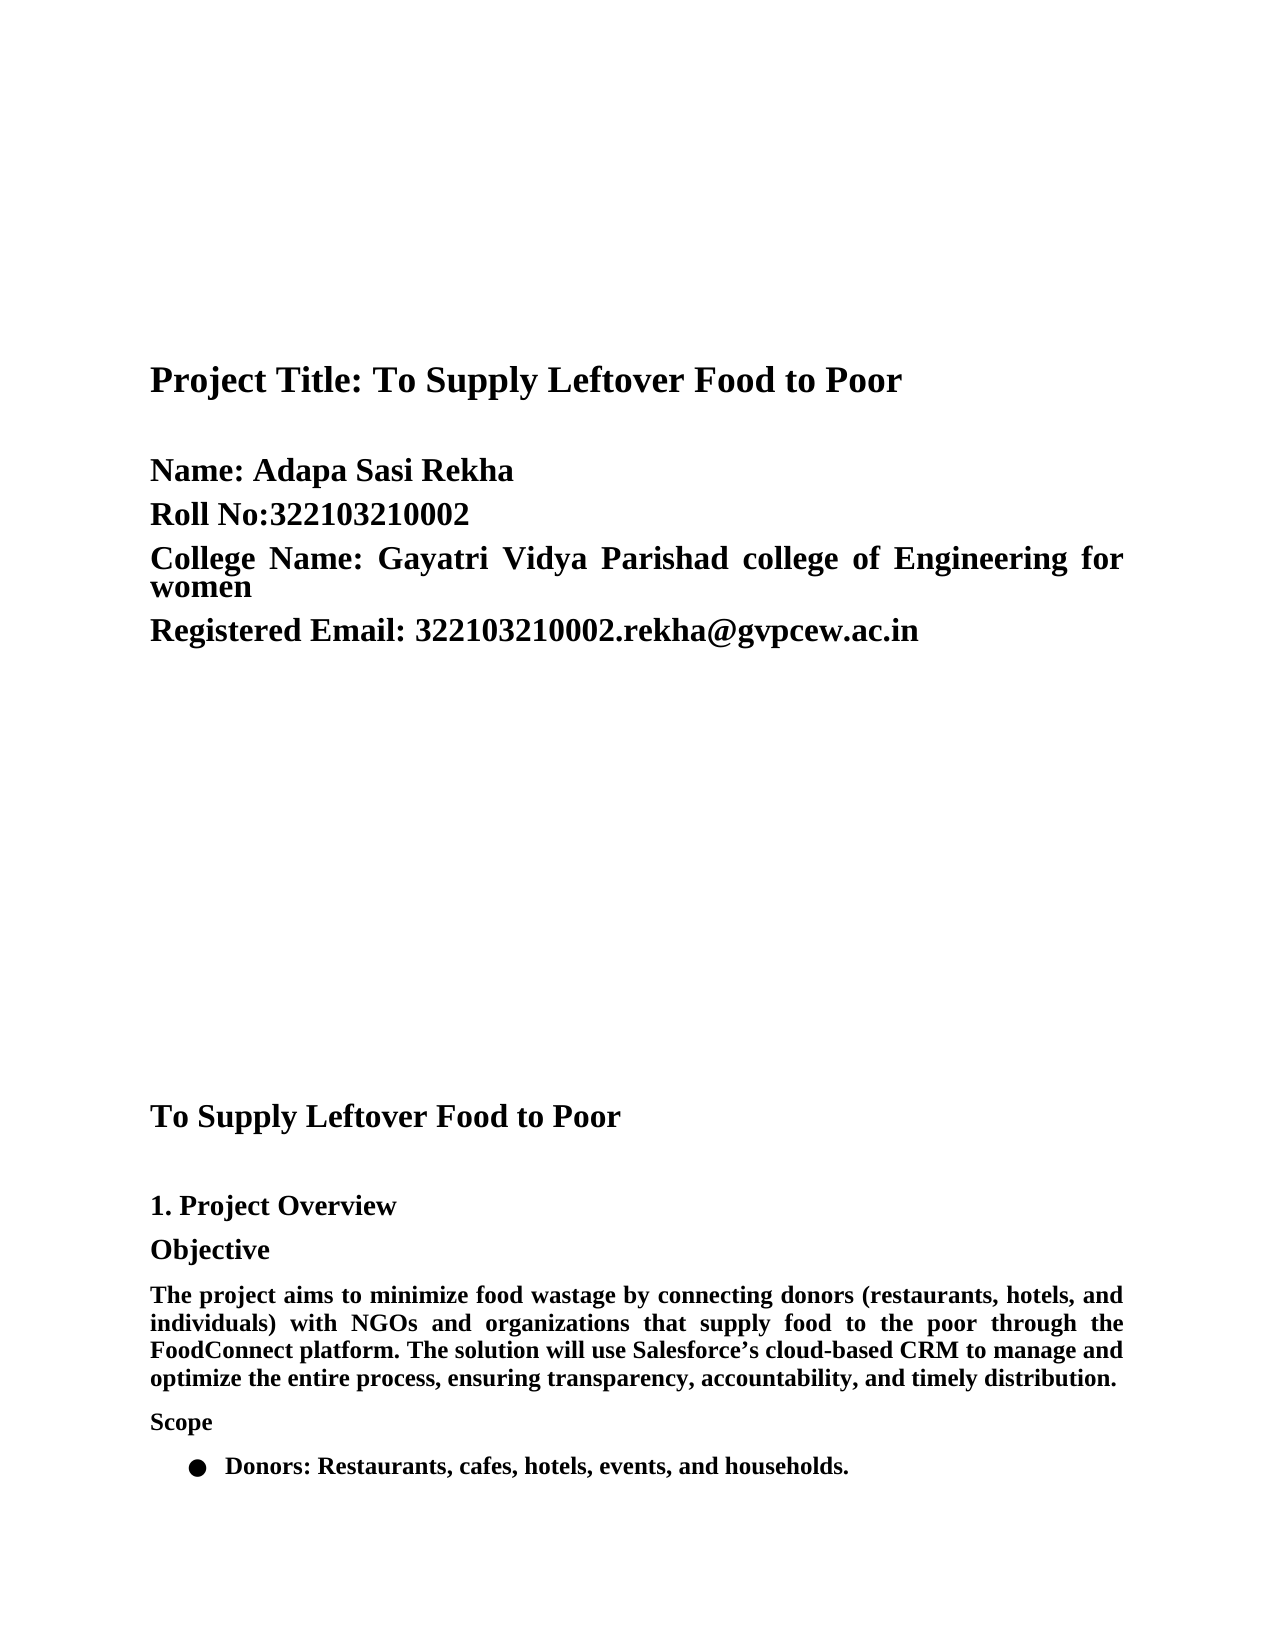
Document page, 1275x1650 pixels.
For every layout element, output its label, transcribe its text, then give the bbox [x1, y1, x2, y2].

text 1. Project Overview [150, 1193, 1125, 1221]
text Scope [150, 1408, 1125, 1436]
text Name: Adapa Sasi Rekha [150, 459, 1125, 487]
text The project aims to minimize food wastage by connecting donors (restaurants, hotels, and individuals) with NGOs and organizations that supply food to the poor through the FoodConnect platform. The solution will use Salesforce’s cloud-based CRM to manage and optimize the entire process, ensuring transparency, accountability, and timely distribution. [150, 1282, 1125, 1392]
list Donors: Restaurants, cafes, hotels, events, and households. [187, 1452, 1125, 1480]
text Roll No:322103210002 [150, 503, 1125, 531]
text Project Title: To Supply Leftover Food to Poor [150, 371, 1125, 398]
text Registered Email: 322103210002.rekha@gvpcew.ac.in [150, 619, 719, 647]
text To Supply Leftover Food to Poor [150, 1105, 1125, 1132]
text College Name: Gayatri Vidya Parishad college of Engineering for women [150, 547, 1125, 602]
text Objective [150, 1237, 1125, 1265]
text Registered Email: 322103210002.rekha@gvpcew.ac.in [711, 619, 1125, 647]
